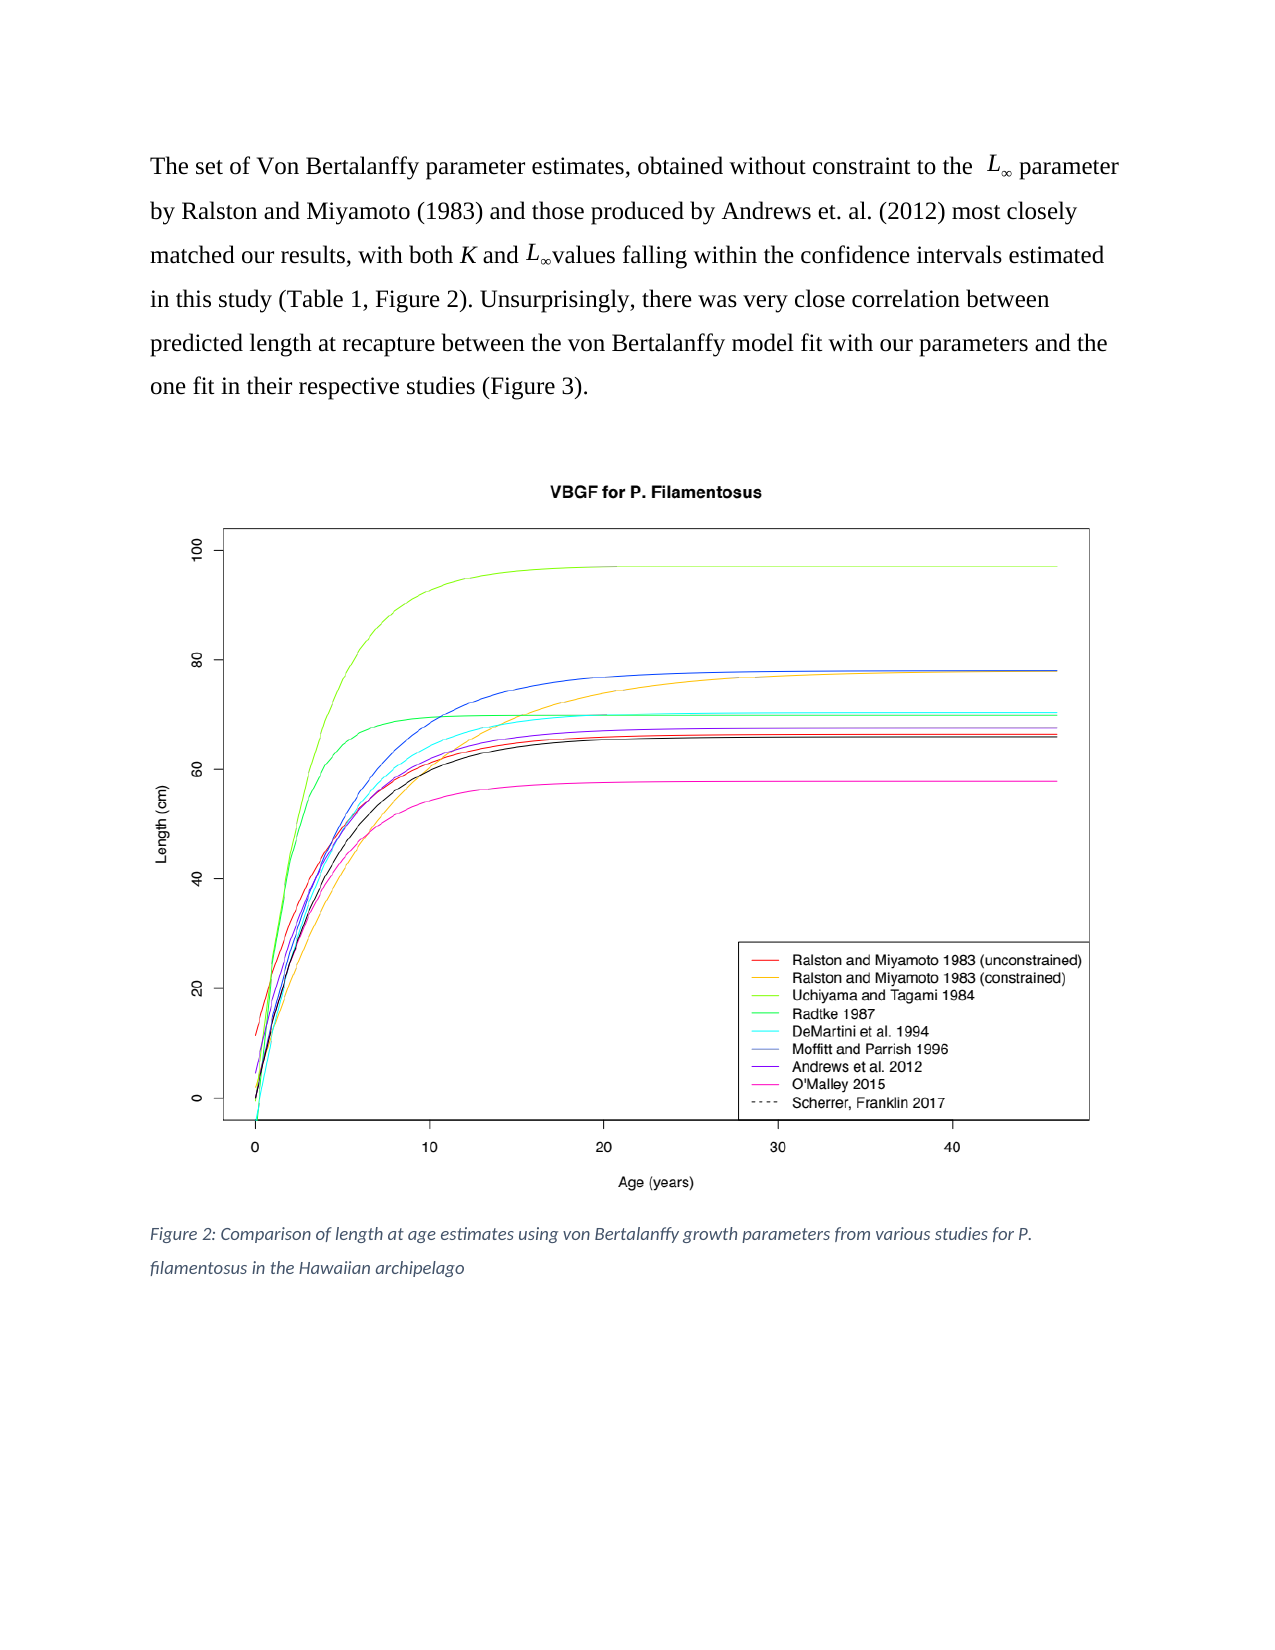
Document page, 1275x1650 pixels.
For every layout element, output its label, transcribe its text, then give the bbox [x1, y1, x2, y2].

text The set of Von Bertalanffy parameter estimates, obtained without constraint to the parameter by Ralston and Miyamoto (1983) and those produced by Andrews et. al. (2012) most closely matched our results, with both K and values falling within the confidence intervals estimated in this study (Table 1, Figure 2). Unsurprisingly, there was very close correlation between predicted length at recapture between the von Bertalanffy model fit with our parameters and the one fit in their respective studies (Figure 3). [150, 150, 1125, 399]
text Figure 2: Comparison of length at age estimates using von Bertalanffy growth parameters from various studies for P. filamentosus in the Hawaiian archipelago [150, 1222, 1125, 1279]
